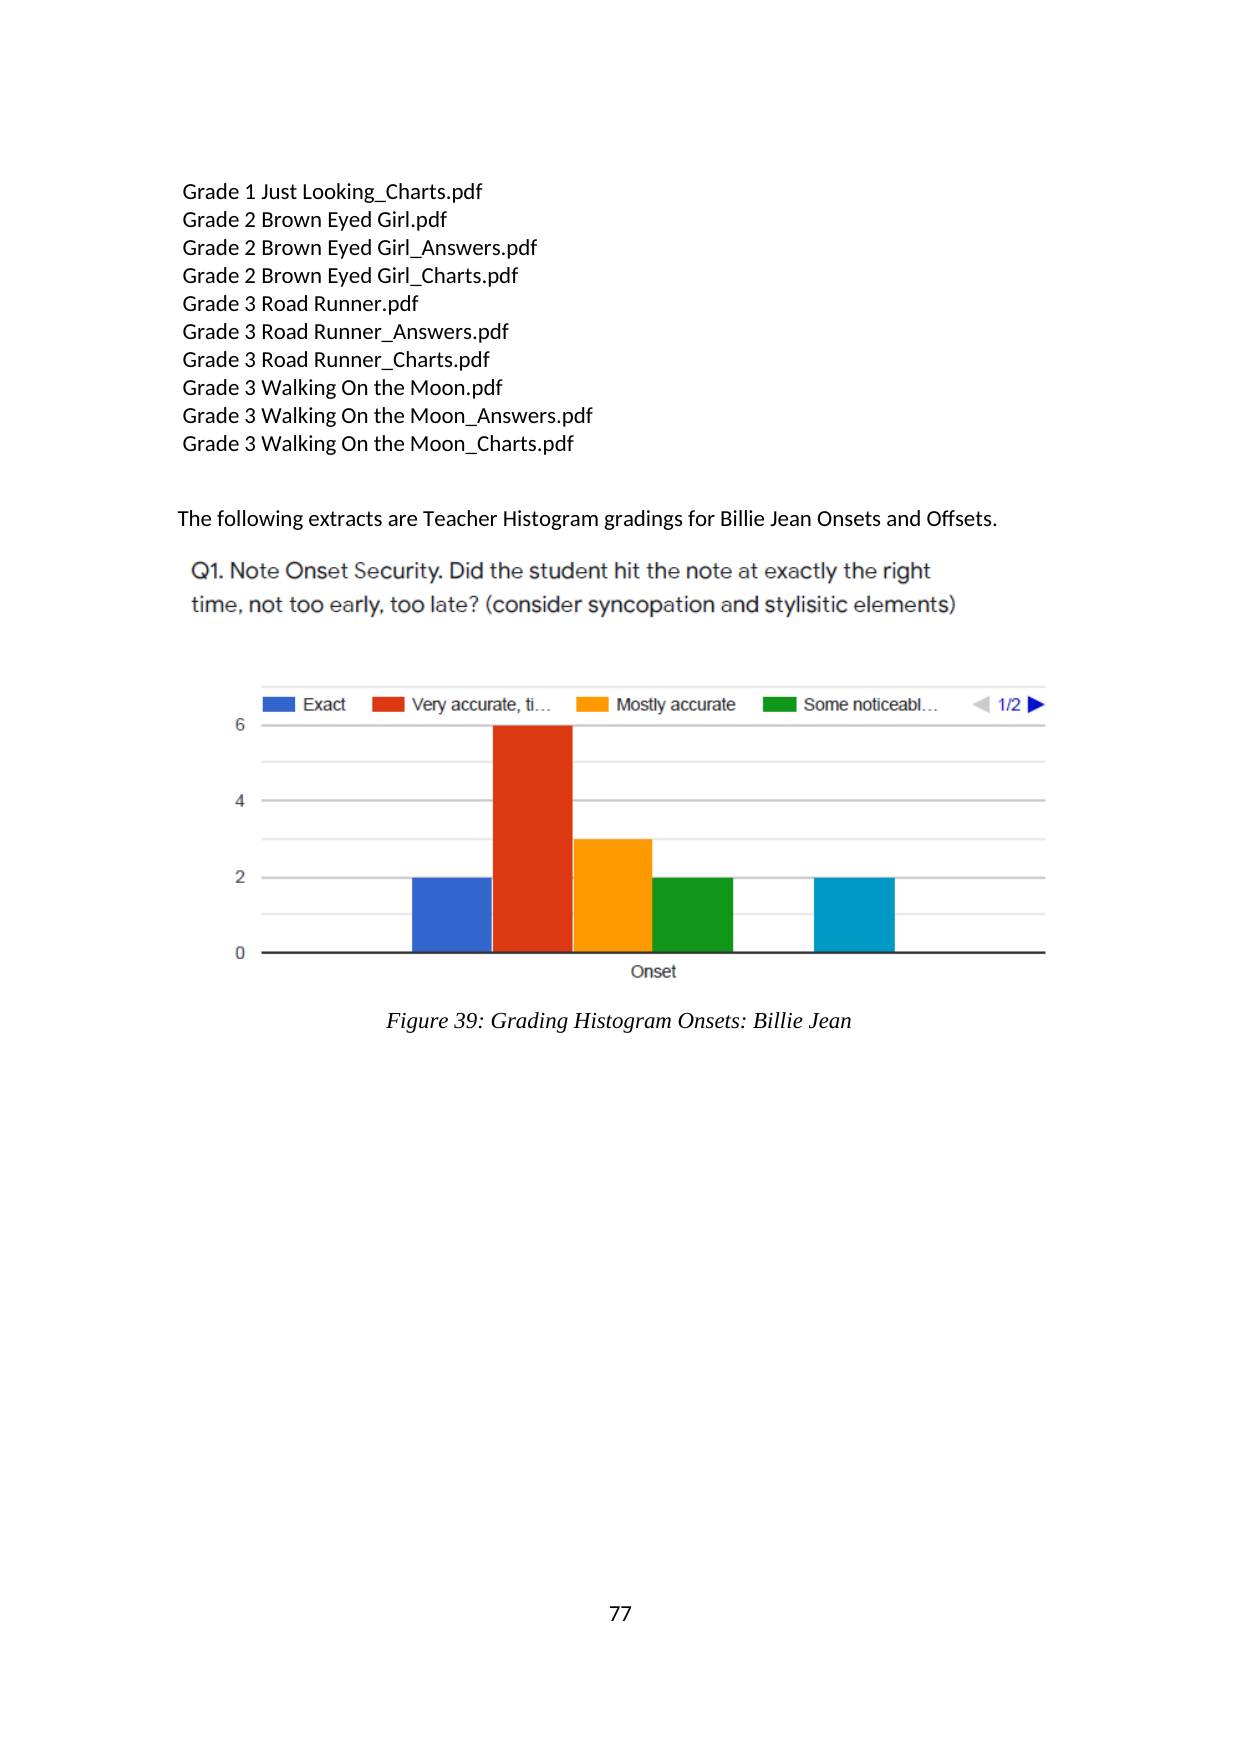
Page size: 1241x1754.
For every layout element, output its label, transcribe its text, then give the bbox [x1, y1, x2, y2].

picture [177, 551, 1063, 989]
text Grade 3 Road Runner_Charts.pdf [177, 345, 1063, 373]
text The following extracts are Teacher Histogram gradings for Billie Jean Onsets and Offsets. [177, 504, 1063, 532]
text Grade 1 Just Looking_Charts.pdf [177, 177, 1063, 205]
text Grade 3 Walking On the Moon.pdf [177, 373, 1063, 401]
text Figure 39: Grading Histogram Onsets: Billie Jean [177, 1007, 1063, 1033]
text Grade 3 Road Runner.pdf [177, 289, 1063, 317]
text Grade 2 Brown Eyed Girl_Answers.pdf [177, 233, 1063, 261]
text Grade 2 Brown Eyed Girl_Charts.pdf [177, 261, 1063, 289]
text Grade 3 Walking On the Moon_Charts.pdf [177, 429, 1063, 457]
text Grade 3 Road Runner_Answers.pdf [177, 317, 1063, 345]
text Grade 2 Brown Eyed Girl.pdf [177, 205, 1063, 233]
text Grade 3 Walking On the Moon_Answers.pdf [177, 401, 1063, 429]
